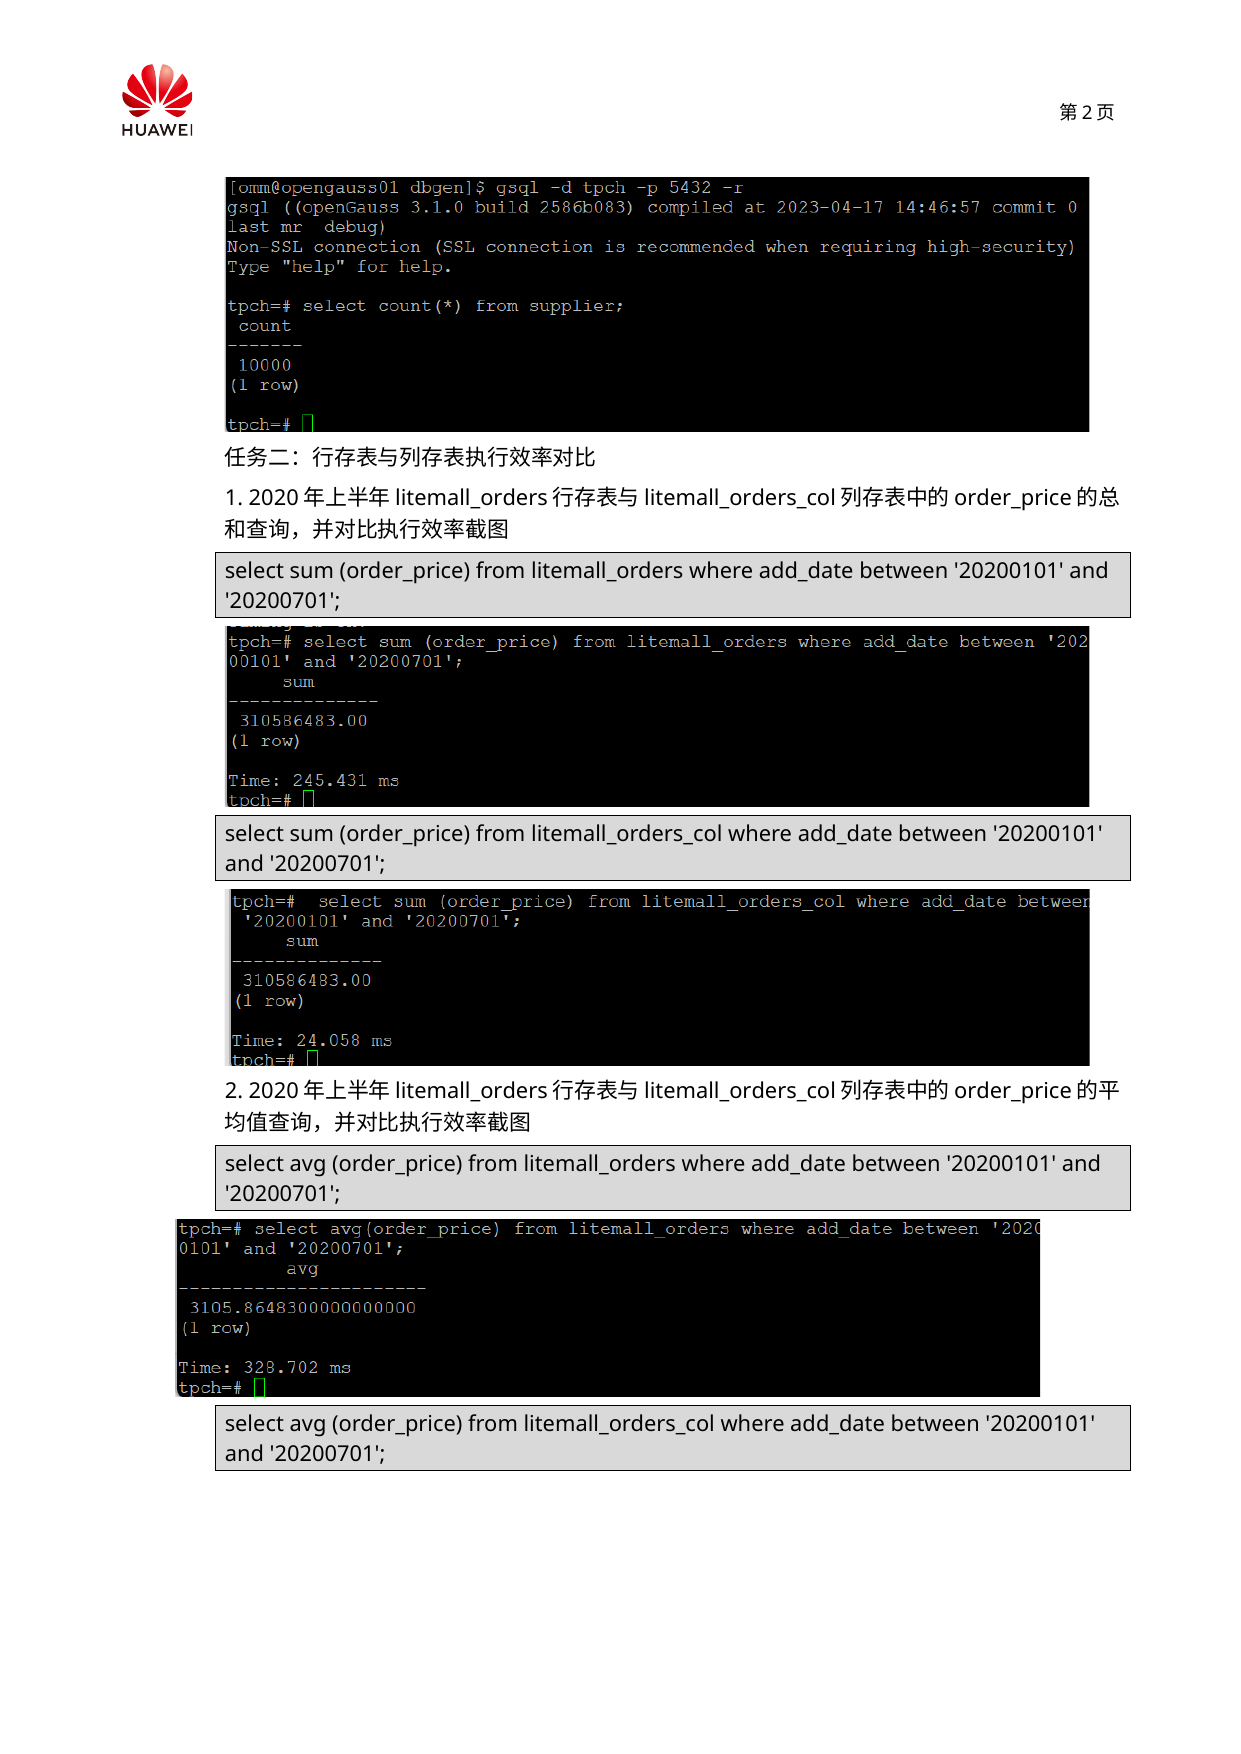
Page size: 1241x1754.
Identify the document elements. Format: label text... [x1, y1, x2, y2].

picture [224, 889, 1090, 1066]
text 2. 2020年上半年litemall_orders行存表与litemall_orders_col列存表中的order_price的平均值查询，并对比执行效率截图 [224, 1073, 1122, 1137]
picture [122, 64, 193, 136]
picture [175, 1219, 1041, 1397]
text 1. 2020年上半年litemall_orders行存表与litemall_orders_col列存表中的order_price的总和查询，并对比执行效率截图 [224, 480, 1122, 543]
text select sum (order_price) from litemall_orders where add_date between '20200101' and '20200701'; [216, 553, 1130, 617]
text 任务二：行存表与列存表执行效率对比 [224, 440, 1122, 472]
text select sum (order_price) from litemall_orders_col where add_date between '20200101' and '20200701'; [216, 816, 1130, 880]
picture [224, 626, 1090, 807]
picture [224, 177, 1090, 432]
text select avg (order_price) from litemall_orders where add_date between '20200101' and '20200701'; [216, 1146, 1130, 1210]
text select avg (order_price) from litemall_orders_col where add_date between '20200101' and '20200701'; [216, 1406, 1130, 1470]
